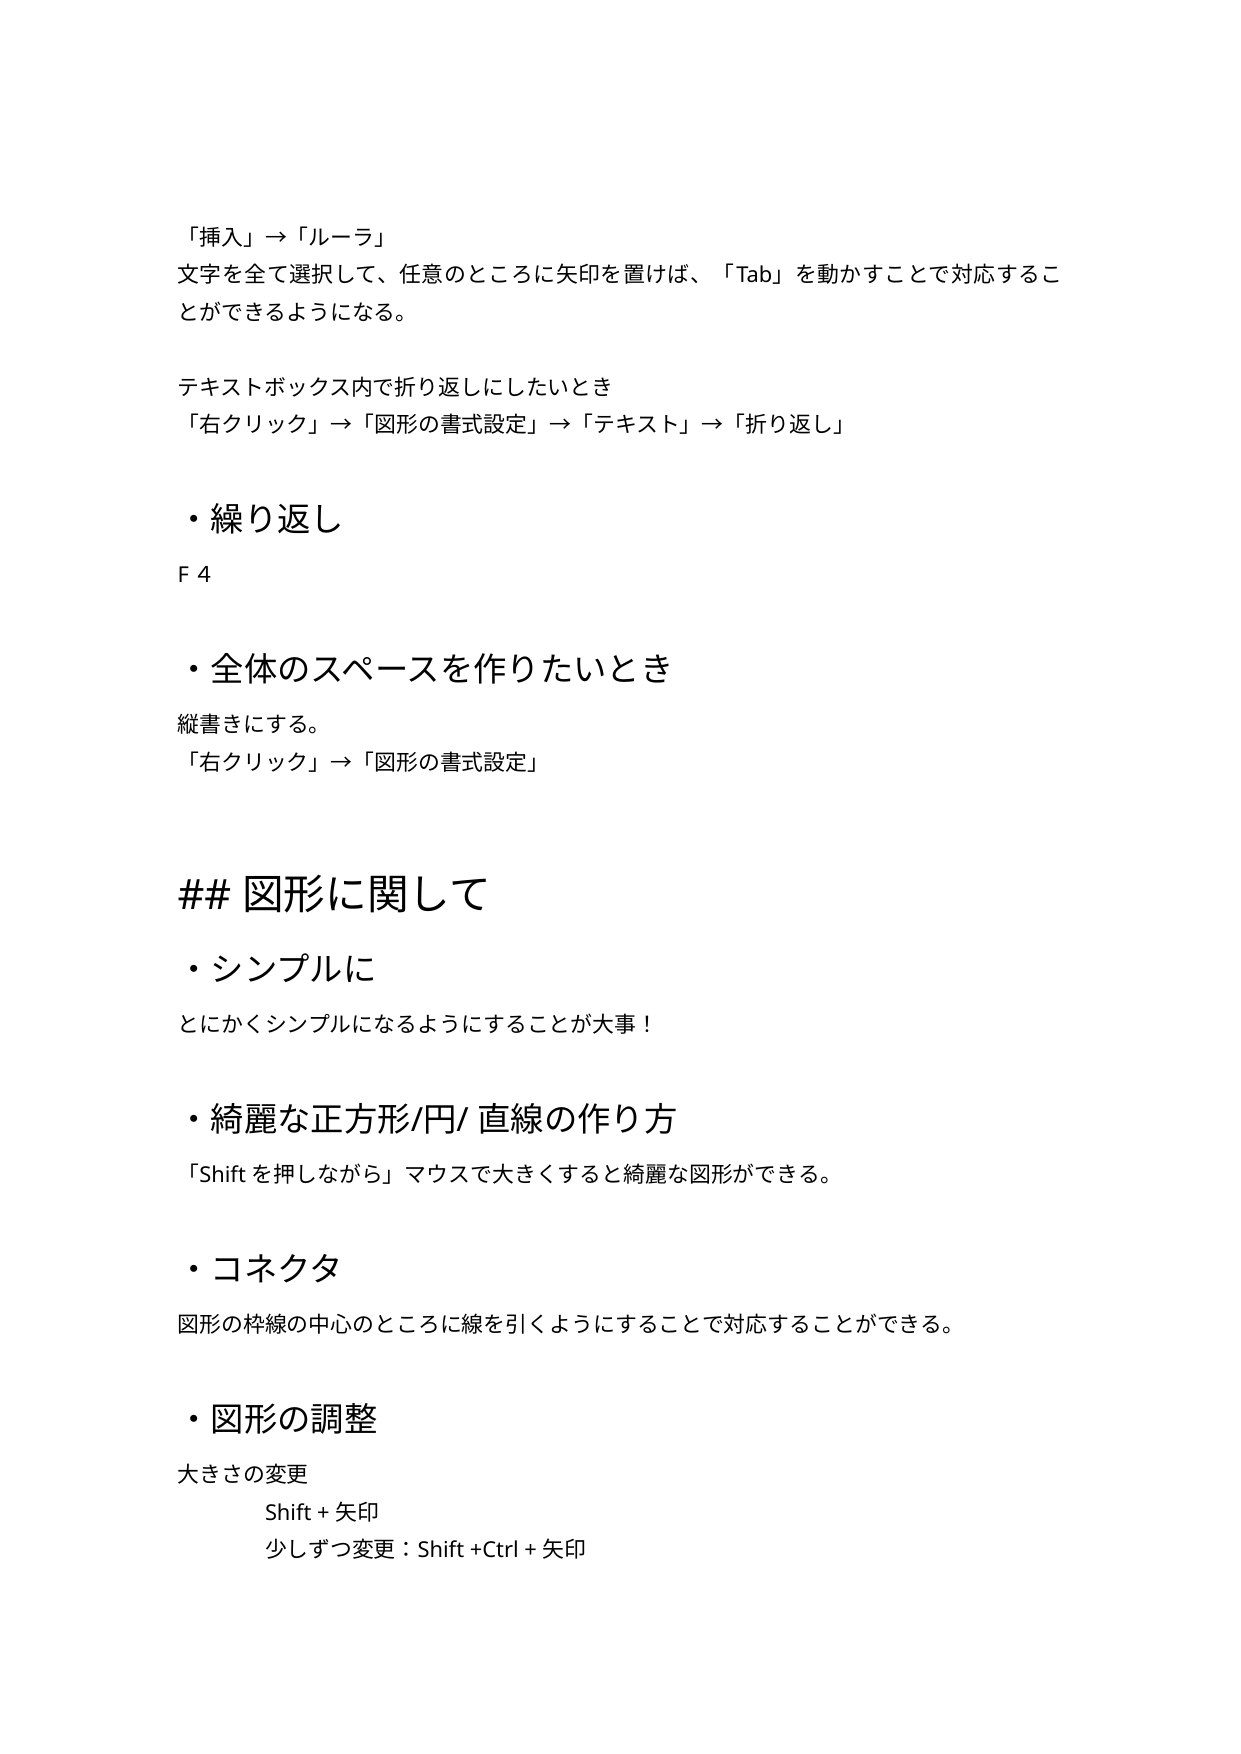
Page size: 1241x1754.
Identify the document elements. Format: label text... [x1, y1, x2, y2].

text Shift + 矢印 [177, 1492, 1063, 1529]
text ・図形の調整 [177, 1379, 1063, 1454]
text 「右クリック」→「図形の書式設定」→「テキスト」→「折り返し」 [177, 404, 1063, 442]
text 縦書きにする。 [177, 704, 1063, 742]
text 「Shift を押しながら」マウスで大きくすると綺麗な図形ができる。 [177, 1154, 1063, 1192]
text ・綺麗な正方形/円/ 直線の作り方 [177, 1079, 1063, 1154]
text ・繰り返し [177, 479, 1063, 554]
text 「挿入」→「ルーラ」 [177, 217, 1063, 254]
text テキストボックス内で折り返しにしたいとき [177, 367, 1063, 404]
text 大きさの変更 [177, 1454, 1063, 1492]
text ・全体のスペースを作りたいとき [177, 629, 1063, 704]
text F４ [177, 554, 1063, 592]
text ・コネクタ [177, 1229, 1063, 1304]
text とにかくシンプルになるようにすることが大事！ [177, 1004, 1063, 1042]
text ・シンプルに [177, 929, 1063, 1004]
text ## 図形に関して [177, 854, 1063, 929]
text 文字を全て選択して、任意のところに矢印を置けば、「Tab」を動かすことで対応することができるようになる。 [177, 254, 1063, 329]
text 図形の枠線の中心のところに線を引くようにすることで対応することができる。 [177, 1304, 1063, 1342]
text 少しずつ変更：Shift +Ctrl + 矢印 [177, 1529, 1063, 1567]
text 「右クリック」→「図形の書式設定」 [177, 742, 1063, 779]
